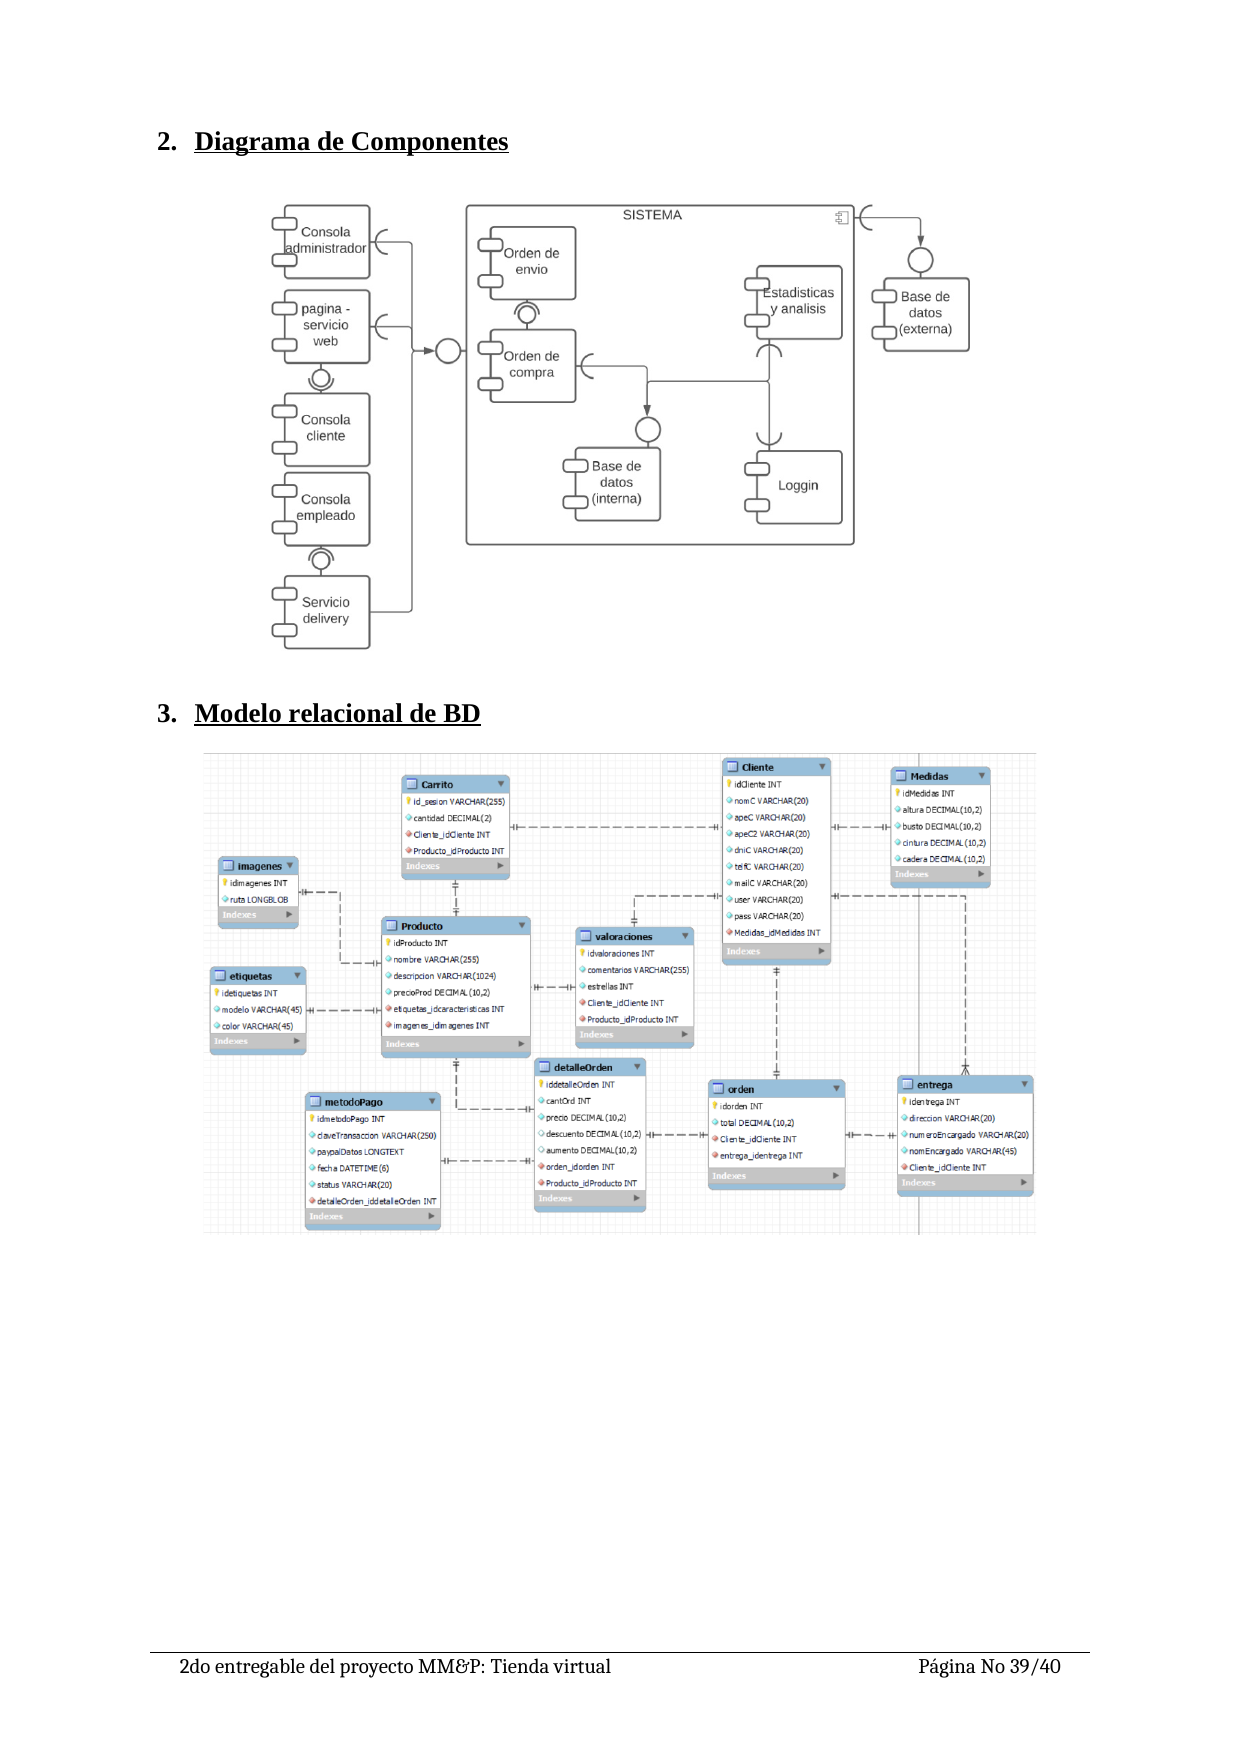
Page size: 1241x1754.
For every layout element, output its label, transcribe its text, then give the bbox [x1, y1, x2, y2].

subtitle Diagrama de Componentes [157, 124, 1090, 156]
subtitle Modelo relacional de BD [157, 697, 1090, 728]
picture [248, 181, 993, 672]
picture [203, 753, 1037, 1235]
